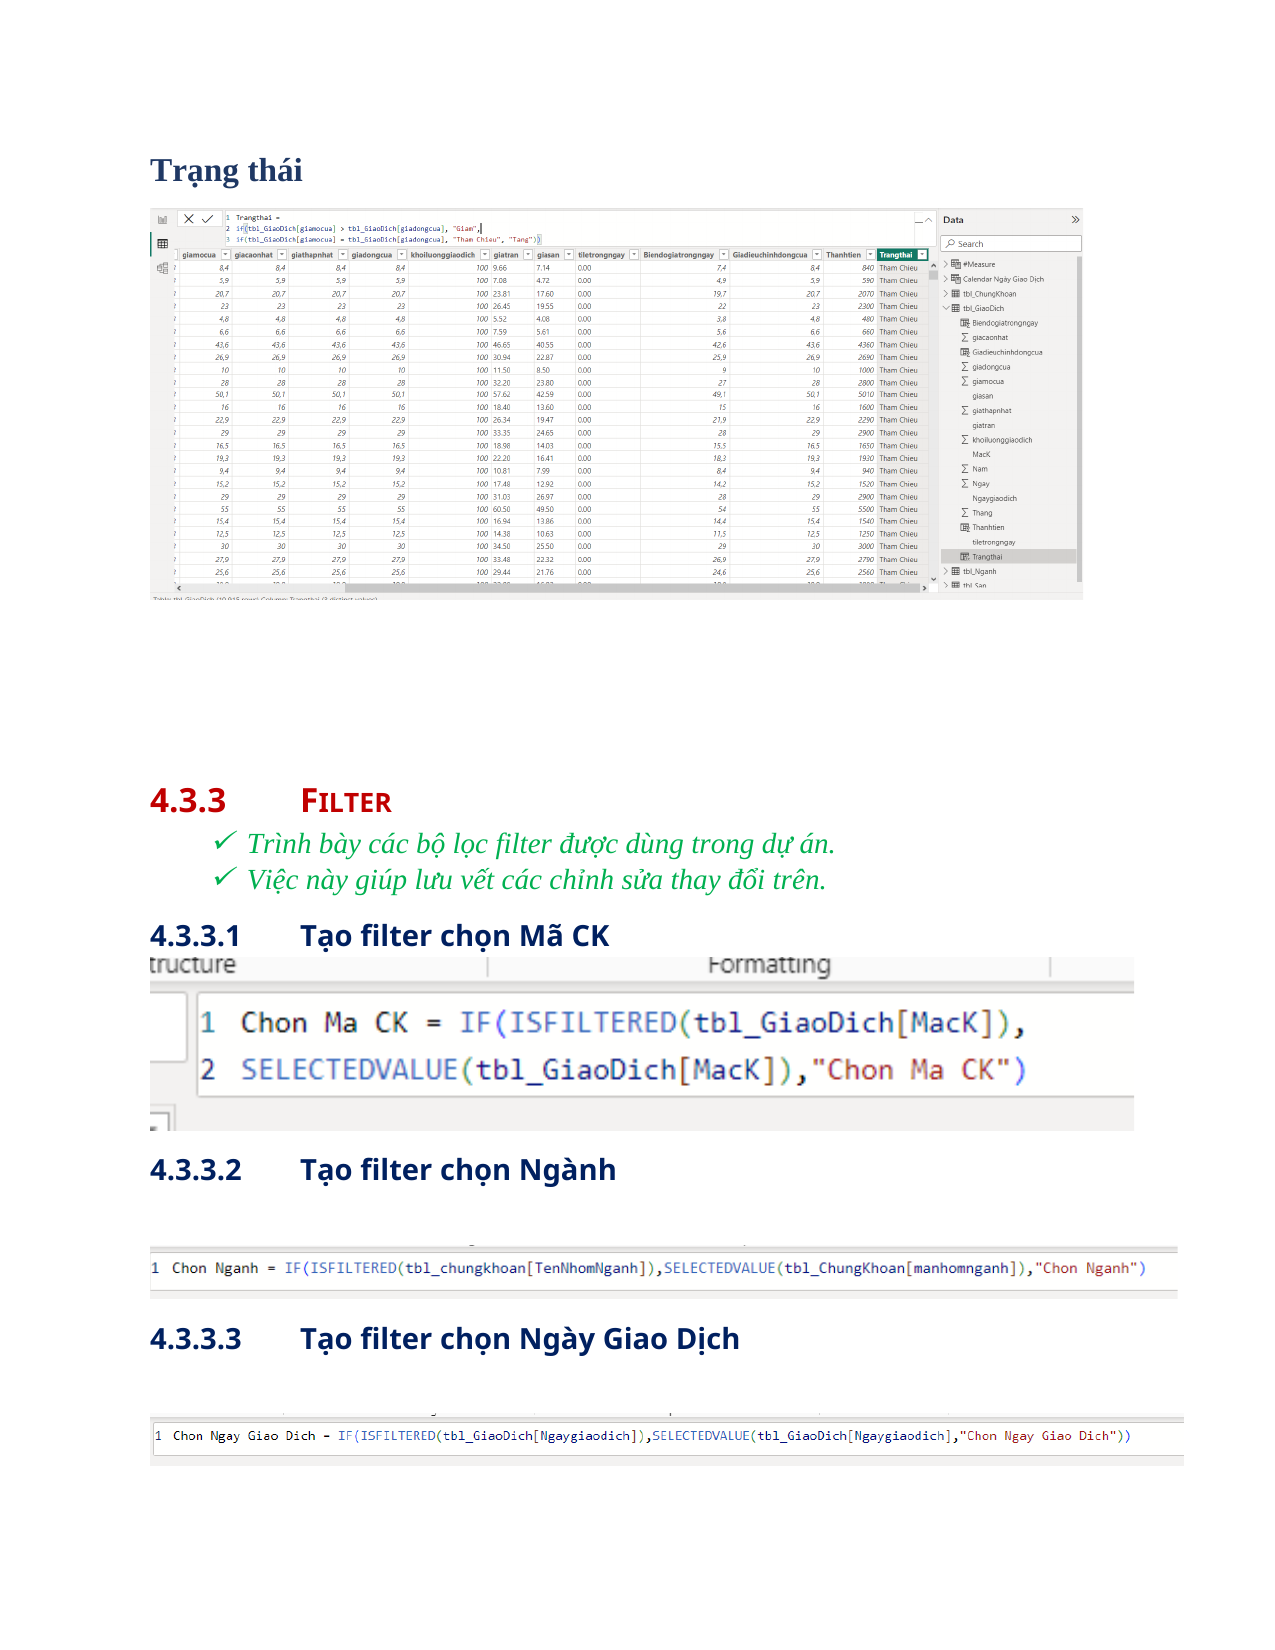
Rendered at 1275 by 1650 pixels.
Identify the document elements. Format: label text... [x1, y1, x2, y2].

picture [150, 208, 1084, 600]
subtitle Tạo filter chọn Ngày Giao Dịch [150, 1318, 1125, 1358]
subtitle Filter [150, 777, 1125, 822]
text Trạng thái [150, 150, 1125, 188]
subtitle Tạo filter chọn Ngành [150, 1150, 1125, 1189]
subtitle Tạo filter chọn Mã CK [150, 915, 1125, 955]
picture [150, 1245, 1178, 1299]
list Việc này giúp lưu vết các chỉnh sửa thay đổi trên. [209, 862, 1125, 896]
picture [150, 1413, 1184, 1466]
list Trình bày các bộ lọc filter được dùng trong dự án. [209, 826, 1125, 859]
picture [150, 957, 1135, 1131]
